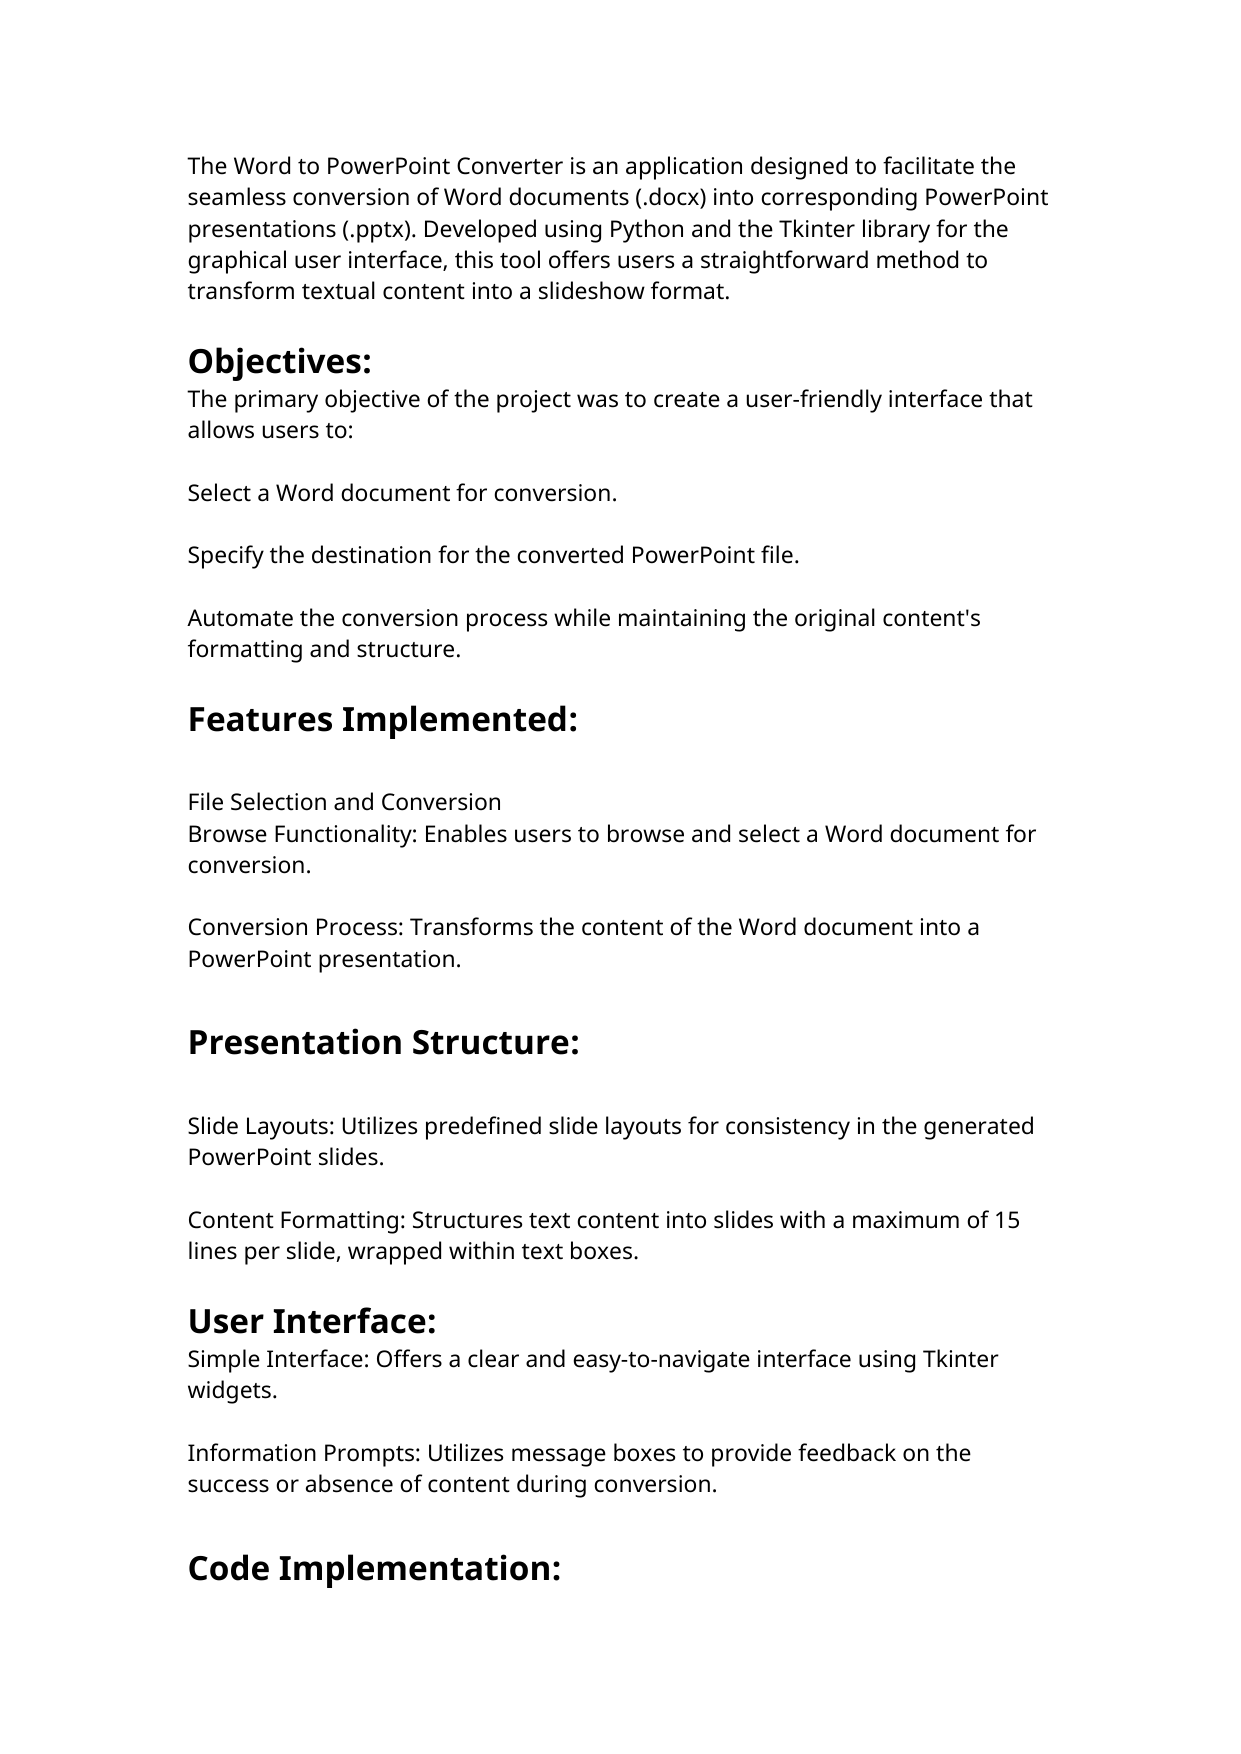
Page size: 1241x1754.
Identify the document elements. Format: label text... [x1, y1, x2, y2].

text The Word to PowerPoint Converter is an application designed to facilitate the seamless conversion of Word documents (.docx) into corresponding PowerPoint presentations (.pptx). Developed using Python and the Tkinter library for the graphical user interface, this tool offers users a straightforward method to transform textual content into a slideshow format. [187, 150, 1053, 306]
text Conversion Process: Transforms the content of the Word document into a PowerPoint presentation. [187, 911, 1053, 974]
text The primary objective of the project was to create a user-friendly interface that allows users to: [187, 383, 1053, 445]
text Information Prompts: Utilizes message boxes to provide feedback on the success or absence of content during conversion. [187, 1437, 1053, 1499]
text Features Implemented: [187, 695, 1053, 741]
text Automate the conversion process while maintaining the original content's formatting and structure. [187, 602, 1053, 664]
text Simple Interface: Offers a clear and easy-to-navigate interface using Tkinter widgets. [187, 1343, 1053, 1405]
text Browse Functionality: Enables users to browse and select a Word document for conversion. [187, 817, 1053, 880]
text Content Formatting: Structures text content into slides with a maximum of 15 lines per slide, wrapped within text boxes. [187, 1204, 1053, 1266]
text Select a Word document for conversion. [187, 477, 1053, 508]
text Presentation Structure: [187, 1019, 1053, 1064]
text Slide Layouts: Utilizes predefined slide layouts for consistency in the generated PowerPoint slides. [187, 1110, 1053, 1172]
text Specify the destination for the converted PowerPoint file. [187, 539, 1053, 570]
text Code Implementation: [187, 1544, 1053, 1590]
text File Selection and Conversion [187, 786, 1053, 817]
text Objectives: [187, 337, 1053, 383]
text User Interface: [187, 1297, 1053, 1343]
